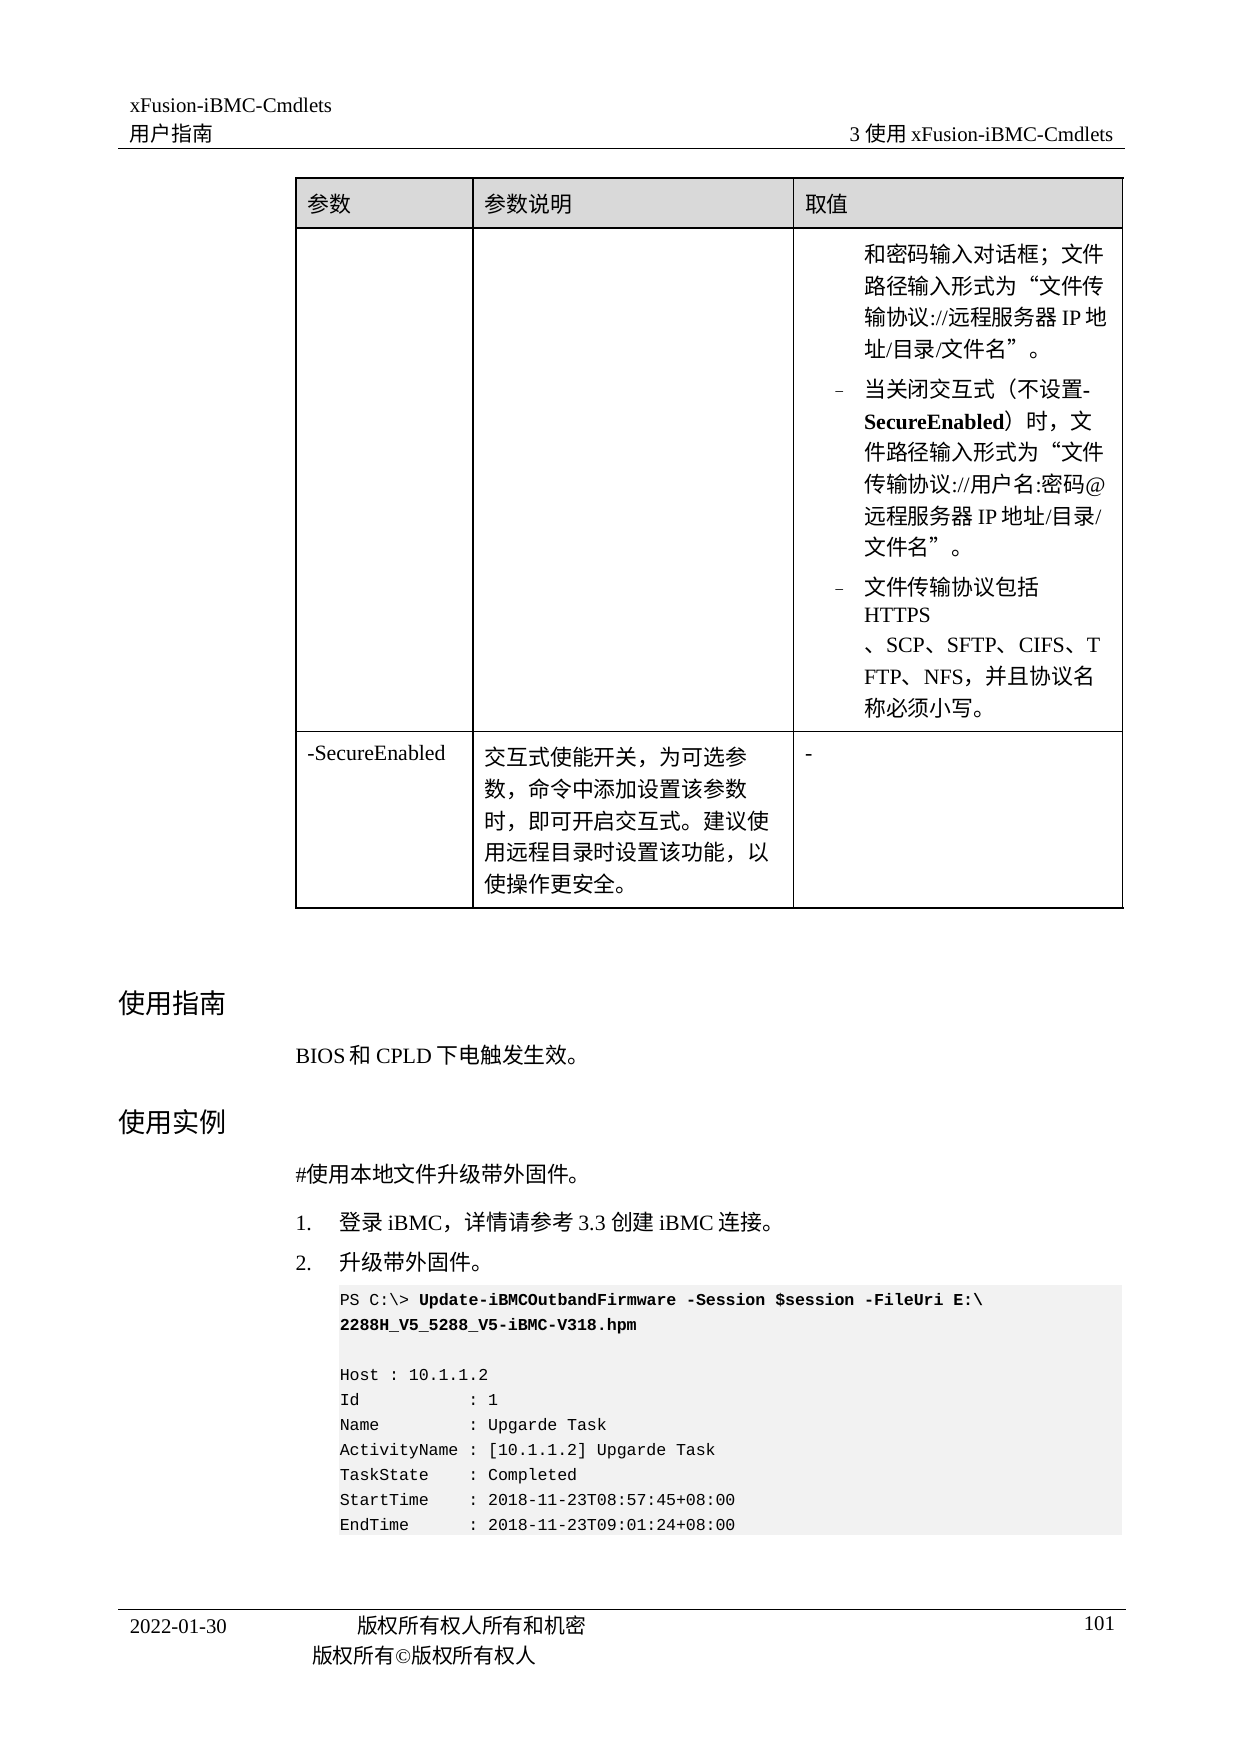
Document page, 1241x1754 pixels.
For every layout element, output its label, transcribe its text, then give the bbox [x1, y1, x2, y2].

text 使用指南 [118, 982, 1122, 1021]
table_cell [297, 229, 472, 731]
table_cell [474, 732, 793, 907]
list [339, 1285, 1122, 1535]
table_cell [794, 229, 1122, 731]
text 使用实例 [118, 1101, 1122, 1140]
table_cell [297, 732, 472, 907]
list 升级带外固件。 [295, 1245, 1122, 1277]
list 登录iBMC，详情请参考3.3 创建iBMC连接。 [295, 1205, 1122, 1237]
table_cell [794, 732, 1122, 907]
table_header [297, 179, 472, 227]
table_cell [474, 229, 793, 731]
text #使用本地文件升级带外固件。 [295, 1157, 1122, 1188]
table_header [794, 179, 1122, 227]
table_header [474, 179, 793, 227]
text BIOS和CPLD下电触发生效。 [295, 1038, 1122, 1069]
